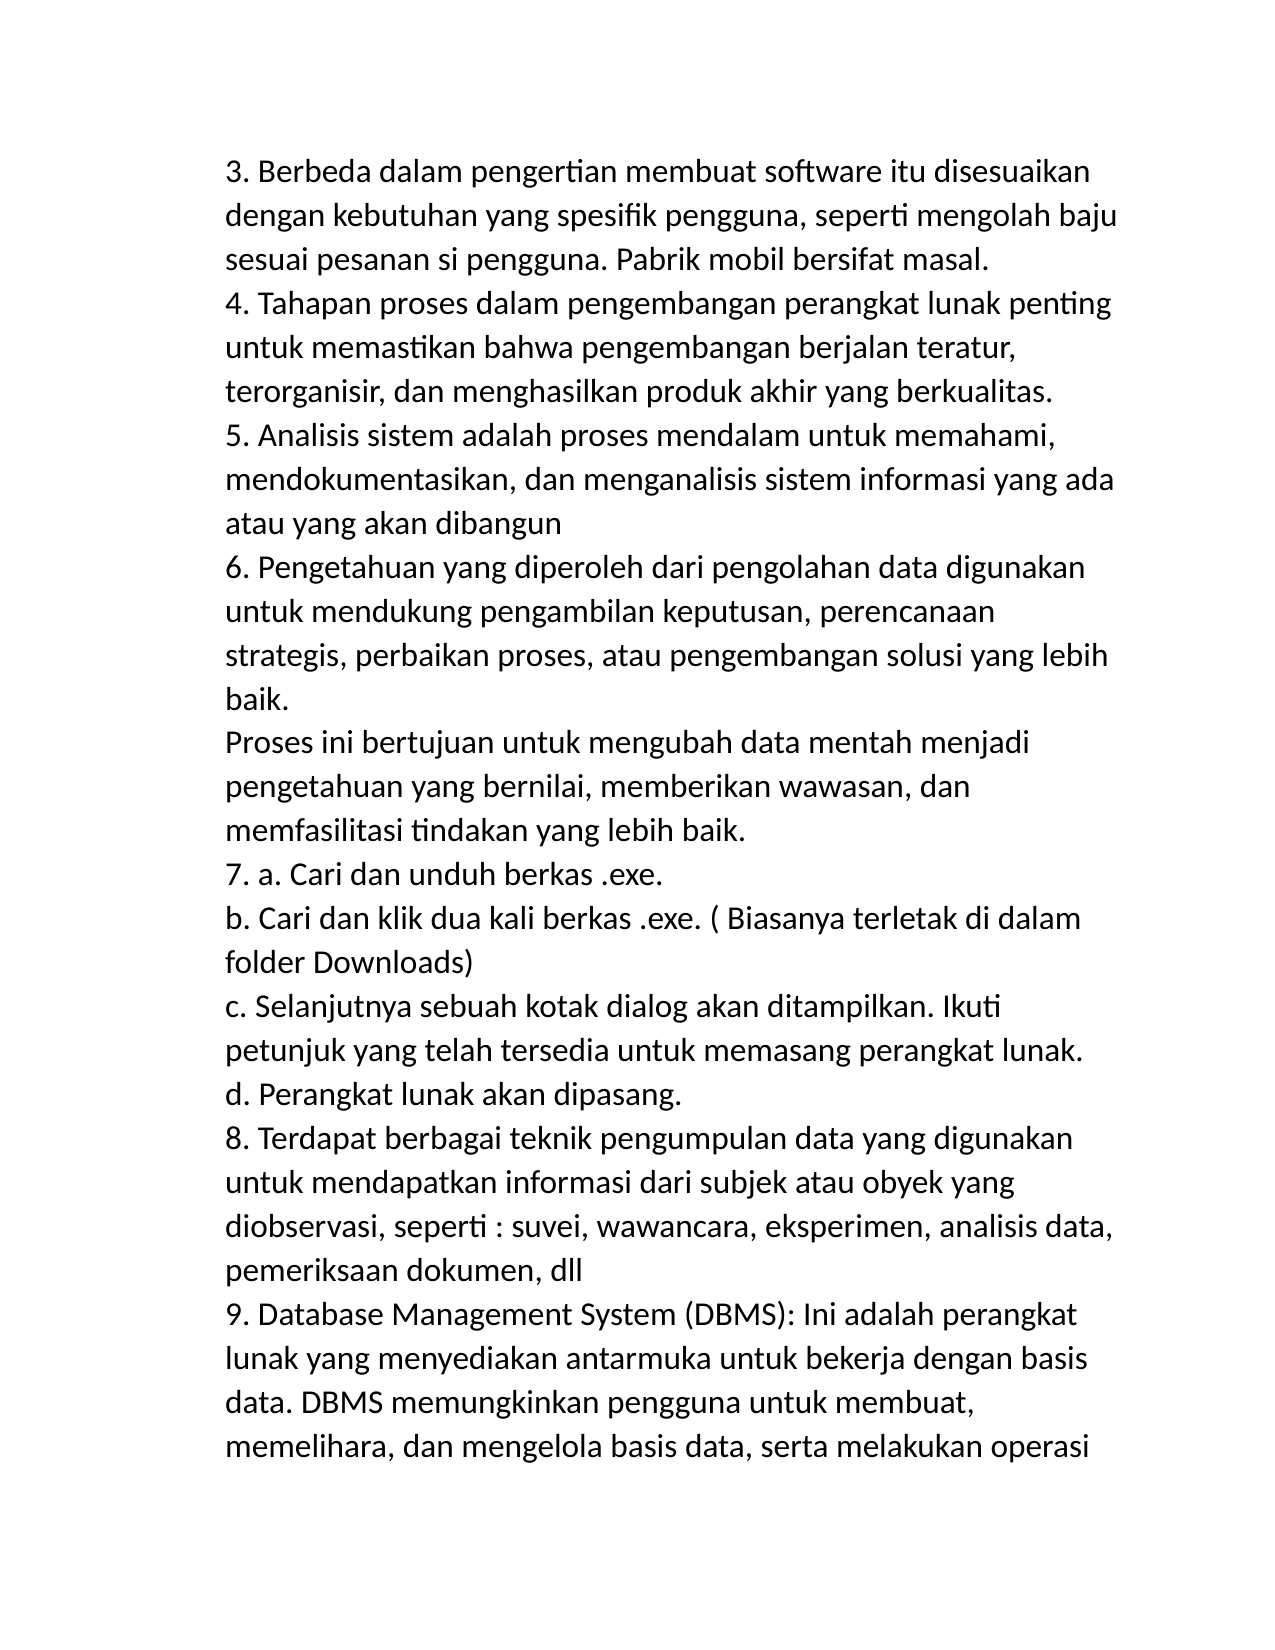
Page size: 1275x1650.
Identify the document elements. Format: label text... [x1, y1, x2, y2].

list 5. Analisis sistem adalah proses mendalam untuk memahami, mendokumentasikan, dan menganalisis sistem informasi yang ada atau yang akan dibangun [225, 414, 1125, 542]
list Proses ini bertujuan untuk mengubah data mentah menjadi pengetahuan yang bernilai, memberikan wawasan, dan memfasilitasi tindakan yang lebih baik. [225, 721, 1125, 850]
list 8. Terdapat berbagai teknik pengumpulan data yang digunakan untuk mendapatkan informasi dari subjek atau obyek yang diobservasi, seperti : suvei, wawancara, eksperimen, analisis data, pemeriksaan dokumen, dll [225, 1117, 1125, 1290]
list 7. a. Cari dan unduh berkas .exe. [225, 853, 1125, 894]
list b. Cari dan klik dua kali berkas .exe. ( Biasanya terletak di dalam folder Downloads) [225, 897, 1125, 982]
list 3. Berbeda dalam pengertian membuat software itu disesuaikan dengan kebutuhan yang spesifik pengguna, seperti mengolah baju sesuai pesanan si pengguna. Pabrik mobil bersifat masal. [225, 150, 1125, 279]
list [225, 1293, 1125, 1466]
list 6. Pengetahuan yang diperoleh dari pengolahan data digunakan untuk mendukung pengambilan keputusan, perencanaan strategis, perbaikan proses, atau pengembangan solusi yang lebih baik. [225, 546, 1125, 718]
list d. Perangkat lunak akan dipasang. [225, 1073, 1125, 1114]
list 4. Tahapan proses dalam pengembangan perangkat lunak penting untuk memastikan bahwa pengembangan berjalan teratur, terorganisir, dan menghasilkan produk akhir yang berkualitas. [225, 282, 1125, 411]
list c. Selanjutnya sebuah kotak dialog akan ditampilkan. Ikuti petunjuk yang telah tersedia untuk memasang perangkat lunak. [225, 985, 1125, 1070]
